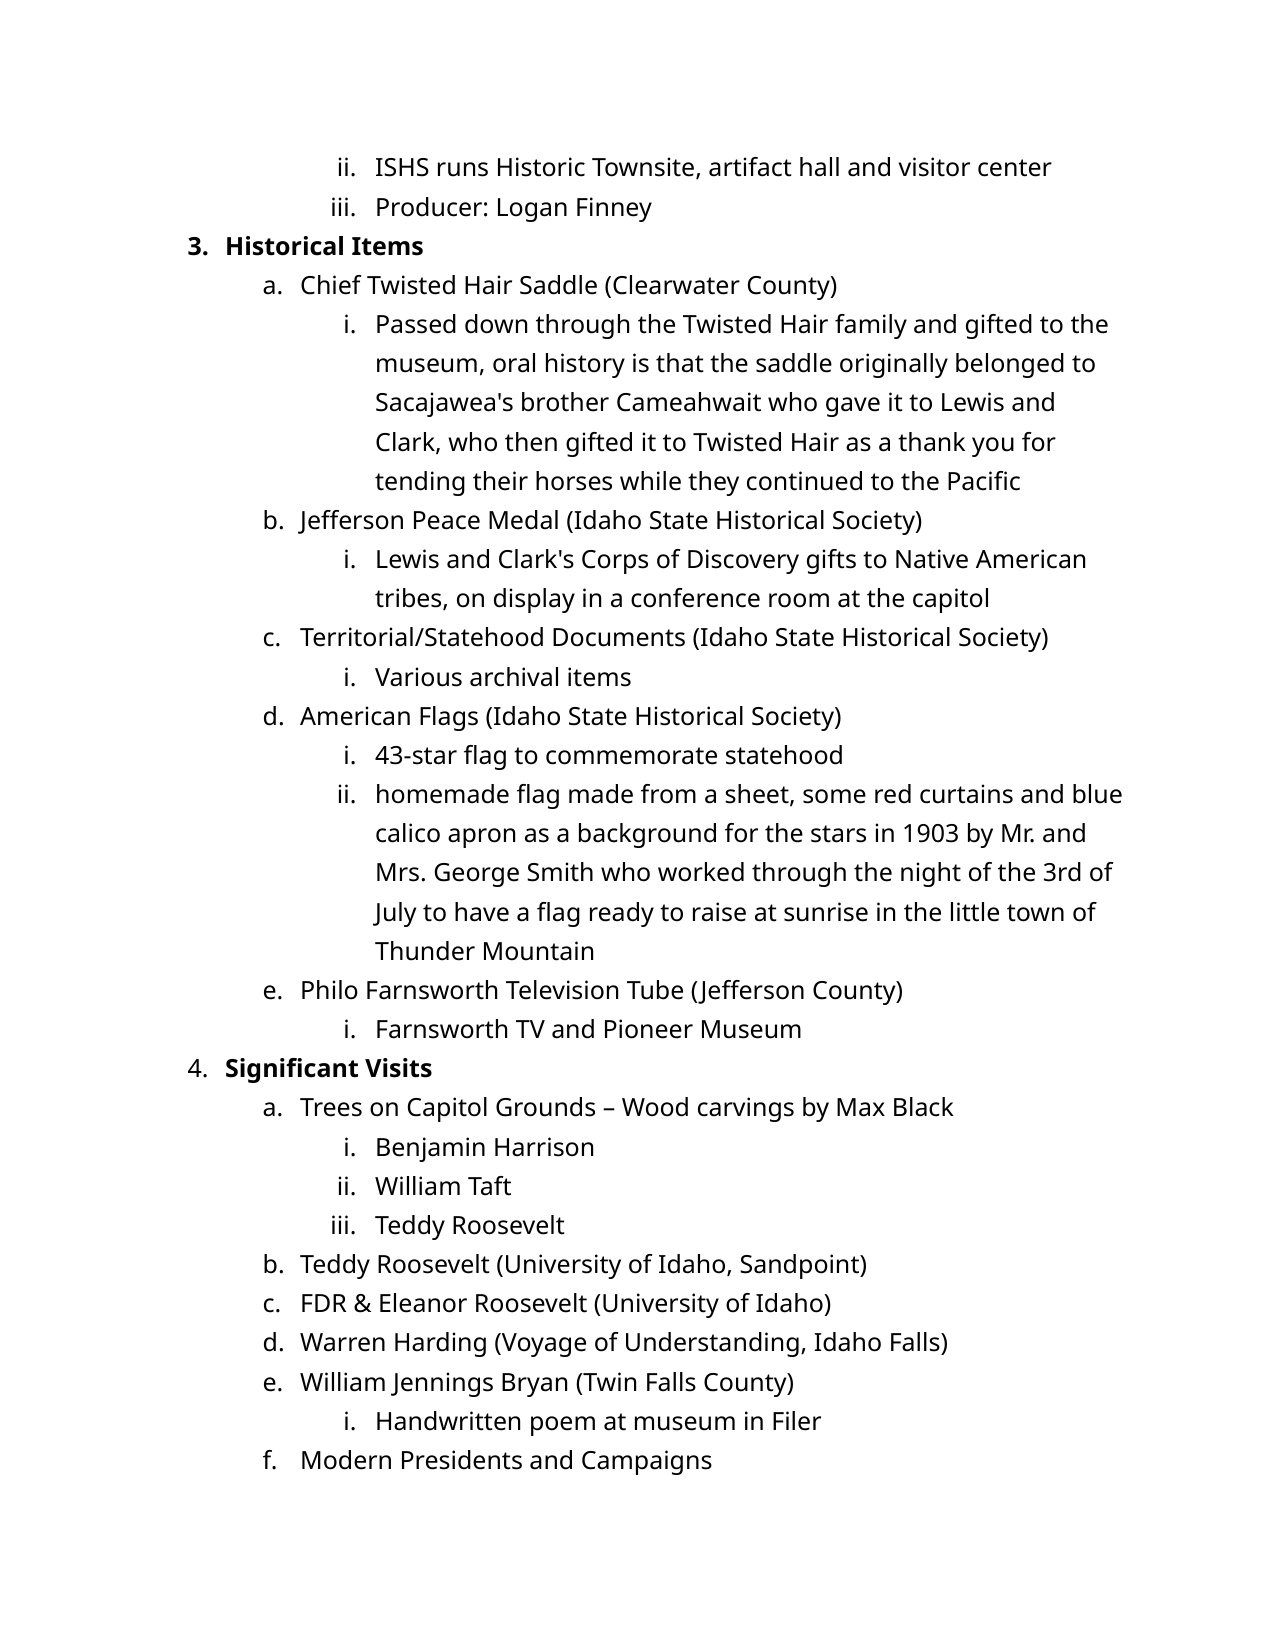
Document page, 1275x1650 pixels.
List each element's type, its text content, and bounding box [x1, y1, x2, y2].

list Territorial/Statehood Documents (Idaho State Historical Society) [262, 620, 1125, 654]
list homemade flag made from a sheet, some red curtains and blue calico apron as a background for the stars in 1903 by Mr. and Mrs. George Smith who worked through the night of the 3rd of July to have a flag ready to raise at sunrise in the little town of Thunder Mountain [356, 777, 1125, 967]
list Significant Visits [187, 1051, 1125, 1085]
list Historical Items [187, 228, 1125, 262]
list Jefferson Peace Medal (Idaho State Historical Society) [262, 502, 1125, 537]
list Lewis and Clark's Corps of Discovery gifts to Native American tribes, on display in a conference room at the capitol [356, 542, 1125, 615]
list Trees on Capitol Grounds – Wood carvings by Max Black [262, 1090, 1125, 1124]
list William Taft [356, 1168, 1125, 1202]
list FDR & Eleanor Roosevelt (University of Idaho) [262, 1286, 1125, 1320]
list Farnsworth TV and Pioneer Museum [356, 1012, 1125, 1046]
list Passed down through the Twisted Hair family and gifted to the museum, oral history is that the saddle originally belonged to Sacajawea's brother Cameahwait who gave it to Lewis and Clark, who then gifted it to Twisted Hair as a thank you for tending their horses while they continued to the Pacific [356, 307, 1125, 497]
list Philo Farnsworth Television Tube (Jefferson County) [262, 972, 1125, 1007]
list ISHS runs Historic Townsite, artifact hall and visitor center [356, 150, 1125, 184]
list Modern Presidents and Campaigns [262, 1442, 1125, 1477]
list Benjamin Harrison [356, 1129, 1125, 1163]
list Handwritten poem at museum in Filer [356, 1403, 1125, 1437]
list Producer: Logan Finney [356, 189, 1125, 223]
list Teddy Roosevelt [356, 1207, 1125, 1242]
list William Jennings Bryan (Twin Falls County) [262, 1364, 1125, 1398]
list Teddy Roosevelt (University of Idaho, Sandpoint) [262, 1247, 1125, 1281]
list Warren Harding (Voyage of Understanding, Idaho Falls) [262, 1325, 1125, 1359]
list Chief Twisted Hair Saddle (Clearwater County) [262, 267, 1125, 302]
list Various archival items [356, 659, 1125, 693]
list 43-star flag to commemorate statehood [356, 737, 1125, 772]
list American Flags (Idaho State Historical Society) [262, 698, 1125, 732]
